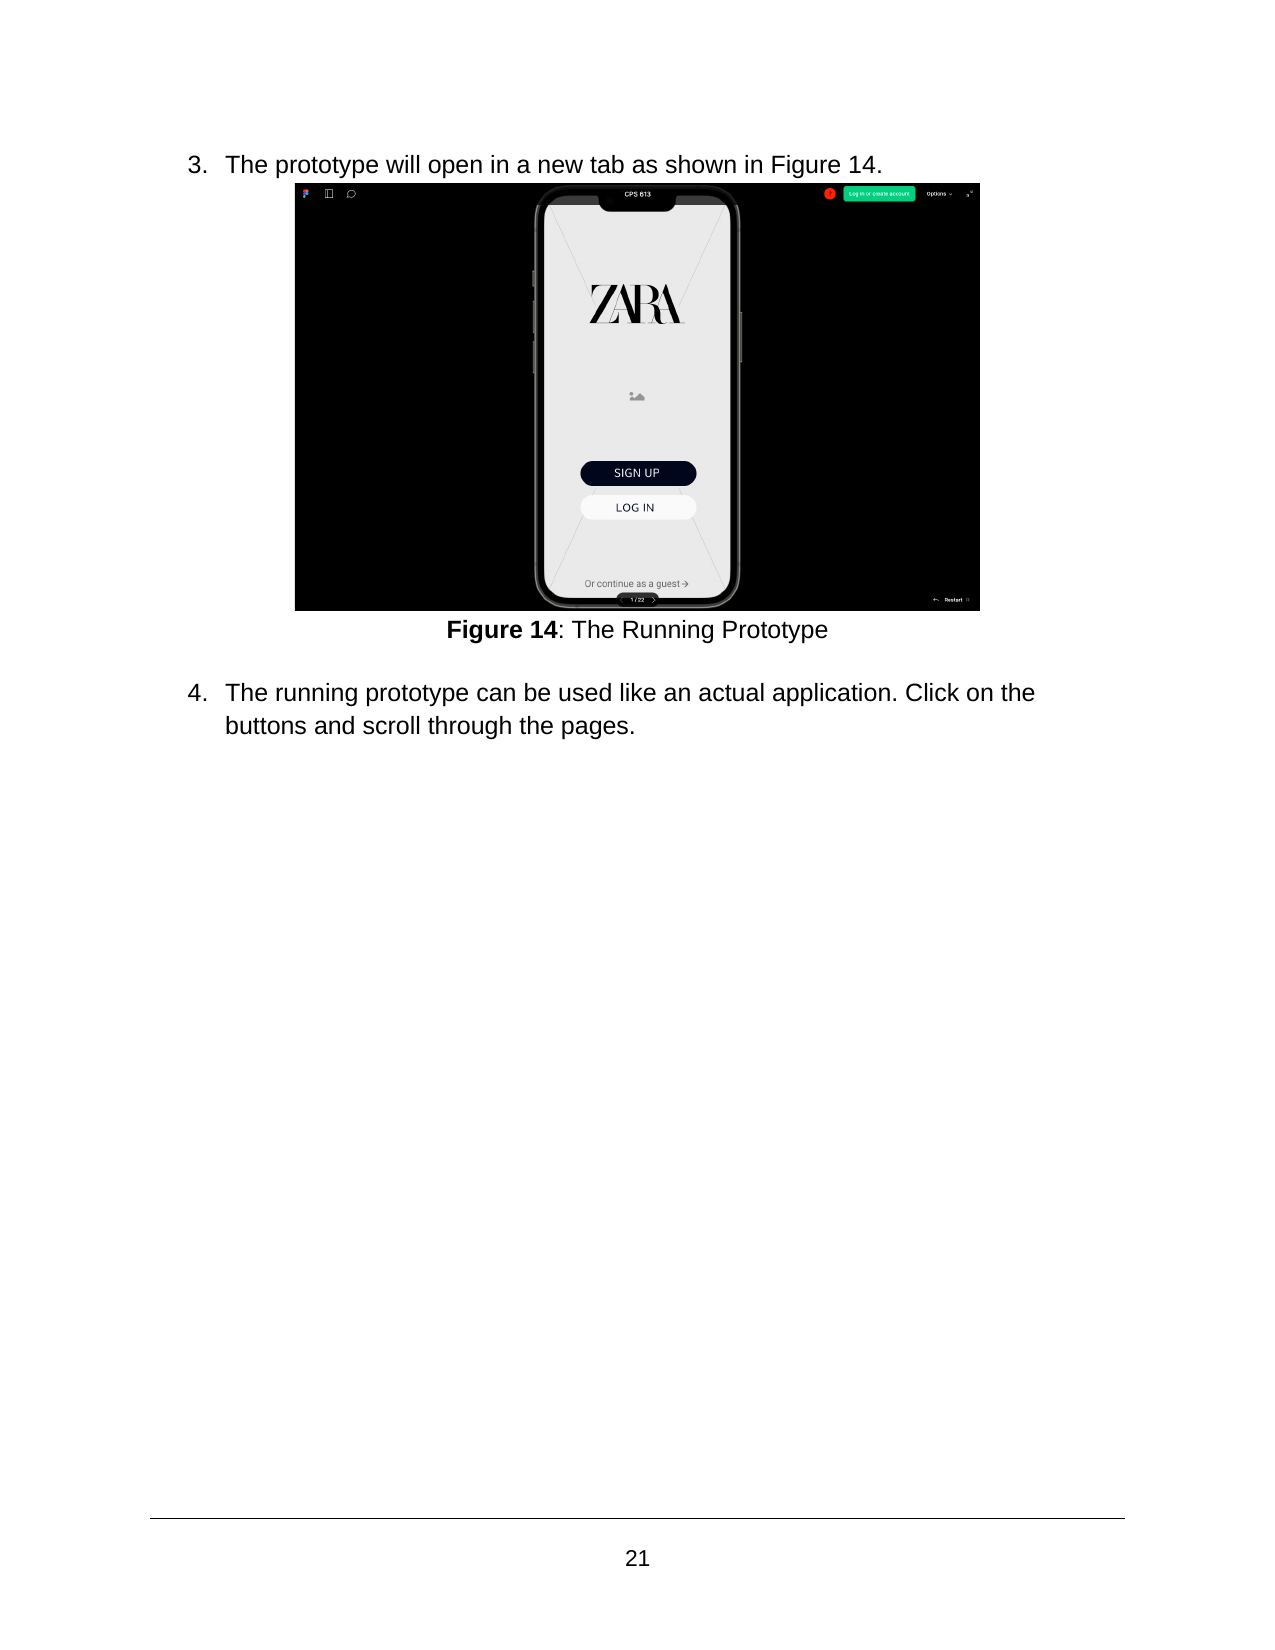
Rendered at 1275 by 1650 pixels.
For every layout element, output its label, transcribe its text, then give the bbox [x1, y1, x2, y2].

list The prototype will open in a new tab as shown in Figure 14. [187, 150, 1125, 179]
text Figure 14: The Running Prototype [150, 615, 1125, 643]
list The running prototype can be used like an actual application. Click on the buttons and scroll through the pages. [187, 678, 1125, 740]
picture [294, 183, 980, 611]
